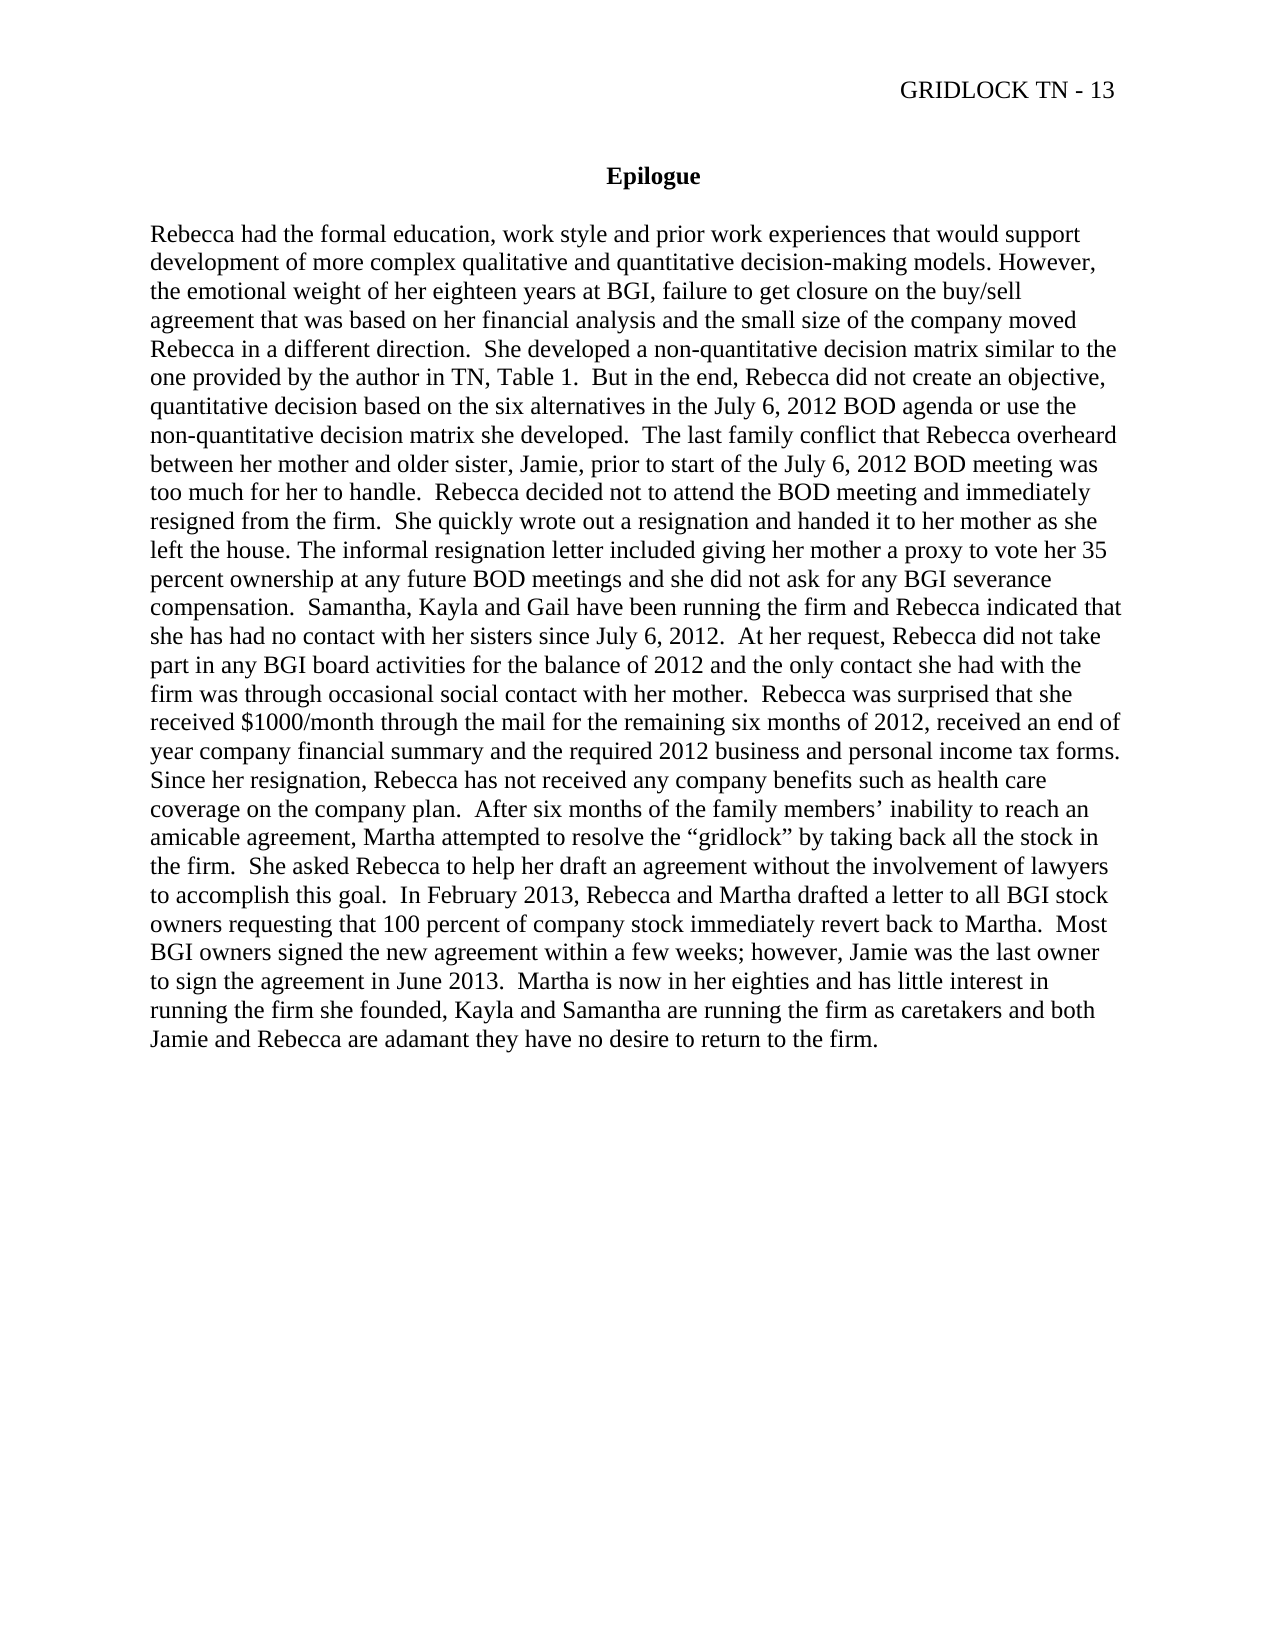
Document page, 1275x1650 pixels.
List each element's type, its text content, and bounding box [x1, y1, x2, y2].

text Epilogue [150, 161, 1125, 190]
text Rebecca had the formal education, work style and prior work experiences that would support development of more complex qualitative and quantitative decision-making models. However, the emotional weight of her eighteen years at BGI, failure to get closure on the buy/sell agreement that was based on her financial analysis and the small size of the company moved Rebecca in a different direction. She developed a non-quantitative decision matrix similar to the one provided by the author in TN, Table 1. But in the end, Rebecca did not create an objective, quantitative decision based on the six alternatives in the July 6, 2012 BOD agenda or use the non-quantitative decision matrix she developed. The last family conflict that Rebecca overheard between her mother and older sister, Jamie, prior to start of the July 6, 2012 BOD meeting was too much for her to handle. Rebecca decided not to attend the BOD meeting and immediately resigned from the firm. She quickly wrote out a resignation and handed it to her mother as she left the house. The informal resignation letter included giving her mother a proxy to vote her 35 percent ownership at any future BOD meetings and she did not ask for any BGI severance compensation. Samantha, Kayla and Gail have been running the firm and Rebecca indicated that she has had no contact with her sisters since July 6, 2012. At her request, Rebecca did not take part in any BGI board activities for the balance of 2012 and the only contact she had with the firm was through occasional social contact with her mother. Rebecca was surprised that she received $1000/month through the mail for the remaining six months of 2012, received an end of year company financial summary and the required 2012 business and personal income tax forms. Since her resignation, Rebecca has not received any company benefits such as health care coverage on the company plan. After six months of the family members’ inability to reach an amicable agreement, Martha attempted to resolve the “gridlock” by taking back all the stock in the firm. She asked Rebecca to help her draft an agreement without the involvement of lawyers to accomplish this goal. In February 2013, Rebecca and Martha drafted a letter to all BGI stock owners requesting that 100 percent of company stock immediately revert back to Martha. Most BGI owners signed the new agreement within a few weeks; however, Jamie was the last owner to sign the agreement in June 2013. Martha is now in her eighties and has little interest in running the firm she founded, Kayla and Samantha are running the firm as caretakers and both Jamie and Rebecca are adamant they have no desire to return to the firm. [150, 219, 1125, 1052]
